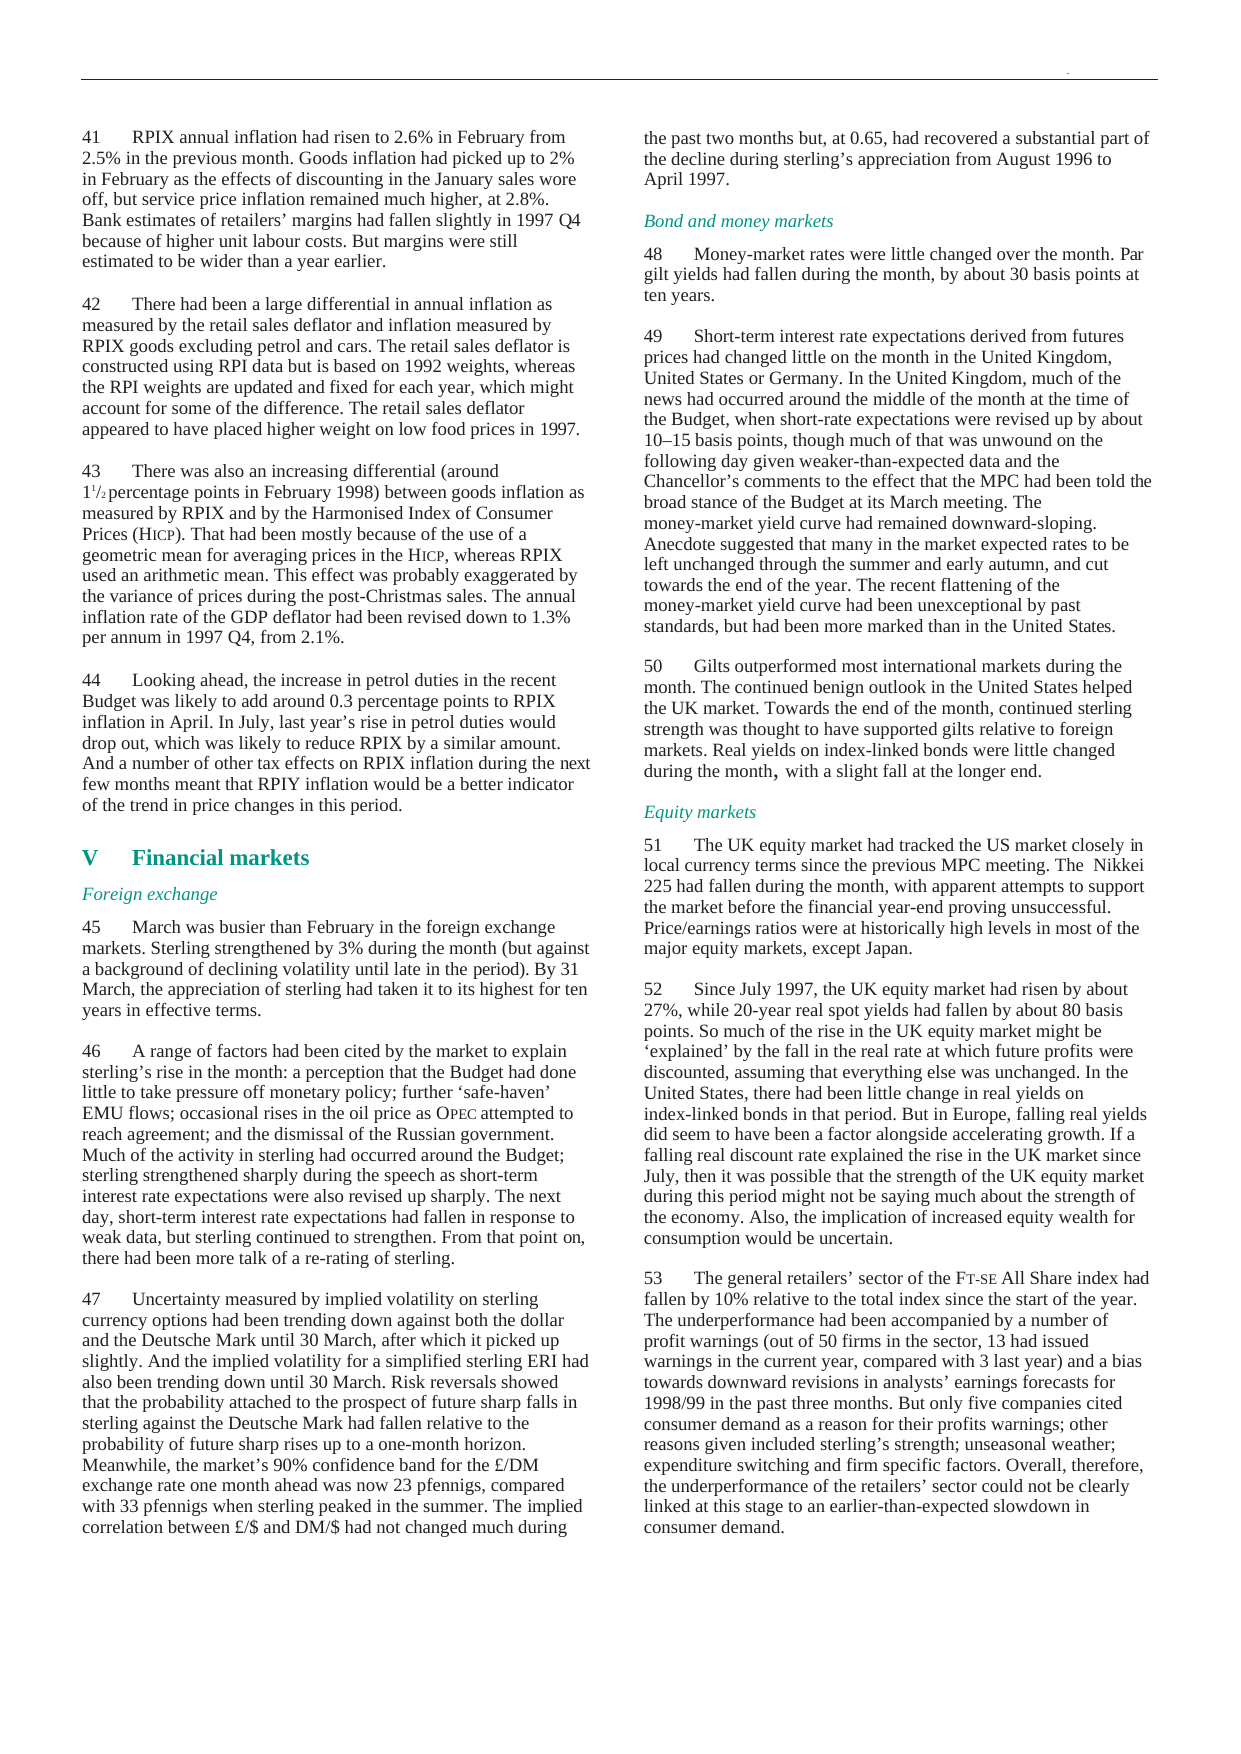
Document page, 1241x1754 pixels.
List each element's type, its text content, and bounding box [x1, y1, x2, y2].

text the past two months but, at 0.65, had recovered a substantial part of the decline during sterling’s appreciation from August 1996 to April 1997. [643, 128, 1152, 190]
text Equity markets [643, 801, 1173, 822]
list Money-market rates were little changed over the month. Par gilt yields had fallen during the month, by about 30 basis points at ten years. [643, 243, 1150, 306]
list RPIX annual inflation had risen to 2.6% in February from 2.5% in the previous month. Goods inflation had picked up to 2% in February as the effects of discounting in the January sales wore off, but service price inflation remained much higher, at 2.8%. Bank estimates of retailers’ margins had fallen slightly in 1997 Q4 because of higher unit labour costs. But margins were still estimated to be wider than a year earlier. [82, 127, 582, 272]
list The general retailers’ sector of the FT-SE All Share index had fallen by 10% relative to the total index since the start of the year. The underperformance had been accompanied by a number of profit warnings (out of 50 firms in the sector, 13 had issued warnings in the current year, compared with 3 last year) and a bias towards downward revisions in analysts’ earnings forecasts for 1998/99 in the past three months. But only five companies cited consumer demand as a reason for their profits warnings; other reasons given included sterling’s strength; unseasonal weather; expenditure switching and firm specific factors. Overall, therefore, the underperformance of the retailers’ sector could not be clearly linked at this stage to an earlier-than-expected slowdown in consumer demand. [643, 1268, 1152, 1538]
list March was busier than February in the foreign exchange markets. Sterling strengthened by 3% during the month (but against a background of declining volatility until late in the period). By 31 March, the appreciation of sterling had taken it to its highest for ten years in effective terms. [82, 917, 590, 1020]
text during the month, with a slight fall at the longer end. [643, 760, 1173, 782]
list Since July 1997, the UK equity market had risen by about 27%, while 20-year real spot yields had fallen by about 80 basis points. So much of the rise in the UK equity market might be ‘explained’ by the fall in the real rate at which future profits were discounted, assuming that everything else was unchanged. In the United States, there had been little change in real yields on [643, 979, 1136, 1103]
text 11/2 percentage points in February 1998) between goods inflation as measured by RPIX and by the Harmonised Index of Consumer Prices (HICP). That had been mostly because of the use of a geometric mean for averaging prices in the HICP, whereas RPIX used an arithmetic mean. This effect was probably exaggerated by the variance of prices during the post-Christmas sales. The annual inflation rate of the GDP deflator had been revised down to 1.3% per annum in 1997 Q4, from 2.1%. [82, 482, 593, 648]
text Foreign exchange [82, 883, 597, 904]
subtitle Financial markets [82, 844, 597, 870]
list The UK equity market had tracked the US market closely in local currency terms since the previous MPC meeting. The Nikkei 225 had fallen during the month, with apparent attempts to support the market before the financial year-end proving unsuccessful. Price/earnings ratios were at historically high levels in most of the major equity markets, except Japan. [643, 834, 1145, 959]
text Bond and money markets [643, 210, 1173, 231]
list Looking ahead, the increase in petrol duties in the recent Budget was likely to add around 0.3 percentage points to RPIX inflation in April. In July, last year’s rise in petrol duties would drop out, which was likely to reduce RPIX by a similar amount. And a number of other tax effects on RPIX inflation during the next few months meant that RPIY inflation would be a better indicator of the trend in price changes in this period. [82, 670, 593, 815]
text money-market yield curve had remained downward-sloping. Anecdote suggested that many in the market expected rates to be left unchanged through the summer and early autumn, and cut towards the end of the year. The recent flattening of the [643, 513, 1132, 595]
text money-market yield curve had been unexceptional by past standards, but had been more marked than in the United States. [643, 595, 1146, 637]
list Gilts outperformed most international markets during the month. The continued benign outlook in the United States helped the UK market. Towards the end of the month, continued sterling strength was thought to have supported gilts relative to foreign markets. Real yields on index-linked bonds were little changed [643, 656, 1139, 760]
text index-linked bonds in that period. But in Europe, falling real yields did seem to have been a factor alongside accelerating growth. If a falling real discount rate explained the rise in the UK market since July, then it was possible that the strength of the UK equity market during this period might not be saying much about the strength of the economy. Also, the implication of increased equity wealth for consumption would be uncertain. [643, 1103, 1153, 1248]
list Uncertainty measured by implied volatility on sterling currency options had been trending down against both the dollar and the Deutsche Mark until 30 March, after which it picked up slightly. And the implied volatility for a simplified sterling ERI had also been trending down until 30 March. Risk reversals showed that the probability attached to the prospect of future sharp falls in sterling against the Deutsche Mark had fallen relative to the probability of future sharp rises up to a one-month horizon. Meanwhile, the market’s 90% confidence band for the £/DM exchange rate one month ahead was now 23 pfennigs, compared with 33 pfennigs when sterling peaked in the summer. The implied correlation between £/$ and DM/$ had not changed much during [82, 1289, 590, 1537]
list There had been a large differential in annual inflation as measured by the retail sales deflator and inflation measured by RPIX goods excluding petrol and cars. The retail sales deflator is constructed using RPI data but is based on 1992 weights, whereas the RPI weights are updated and fixed for each year, which might account for some of the difference. The retail sales deflator appeared to have placed higher weight on low food prices in 1997. [82, 294, 582, 439]
list Short-term interest rate expectations derived from futures prices had changed little on the month in the United Kingdom, United States or Germany. In the United Kingdom, much of the news had occurred around the middle of the month at the time of the Budget, when short-rate expectations were revised up by about 10–15 basis points, though much of that was unwound on the following day given weaker-than-expected data and the Chancellor’s comments to the effect that the MPC had been told the broad stance of the Budget at its March meeting. The [643, 326, 1154, 513]
list There was also an increasing differential (around [82, 461, 597, 482]
list A range of factors had been cited by the market to explain sterling’s rise in the month: a perception that the Budget had done little to take pressure off monetary policy; further ‘safe-haven’ EMU flows; occasional rises in the oil price as OPEC attempted to reach agreement; and the dismissal of the Russian government. Much of the activity in sterling had occurred around the Budget; sterling strengthened sharply during the speech as short-term interest rate expectations were also revised up sharply. The next day, short-term interest rate expectations had fallen in response to weak data, but sterling continued to strengthen. From that point on, there had been more talk of a re-rating of sterling. [82, 1041, 592, 1269]
